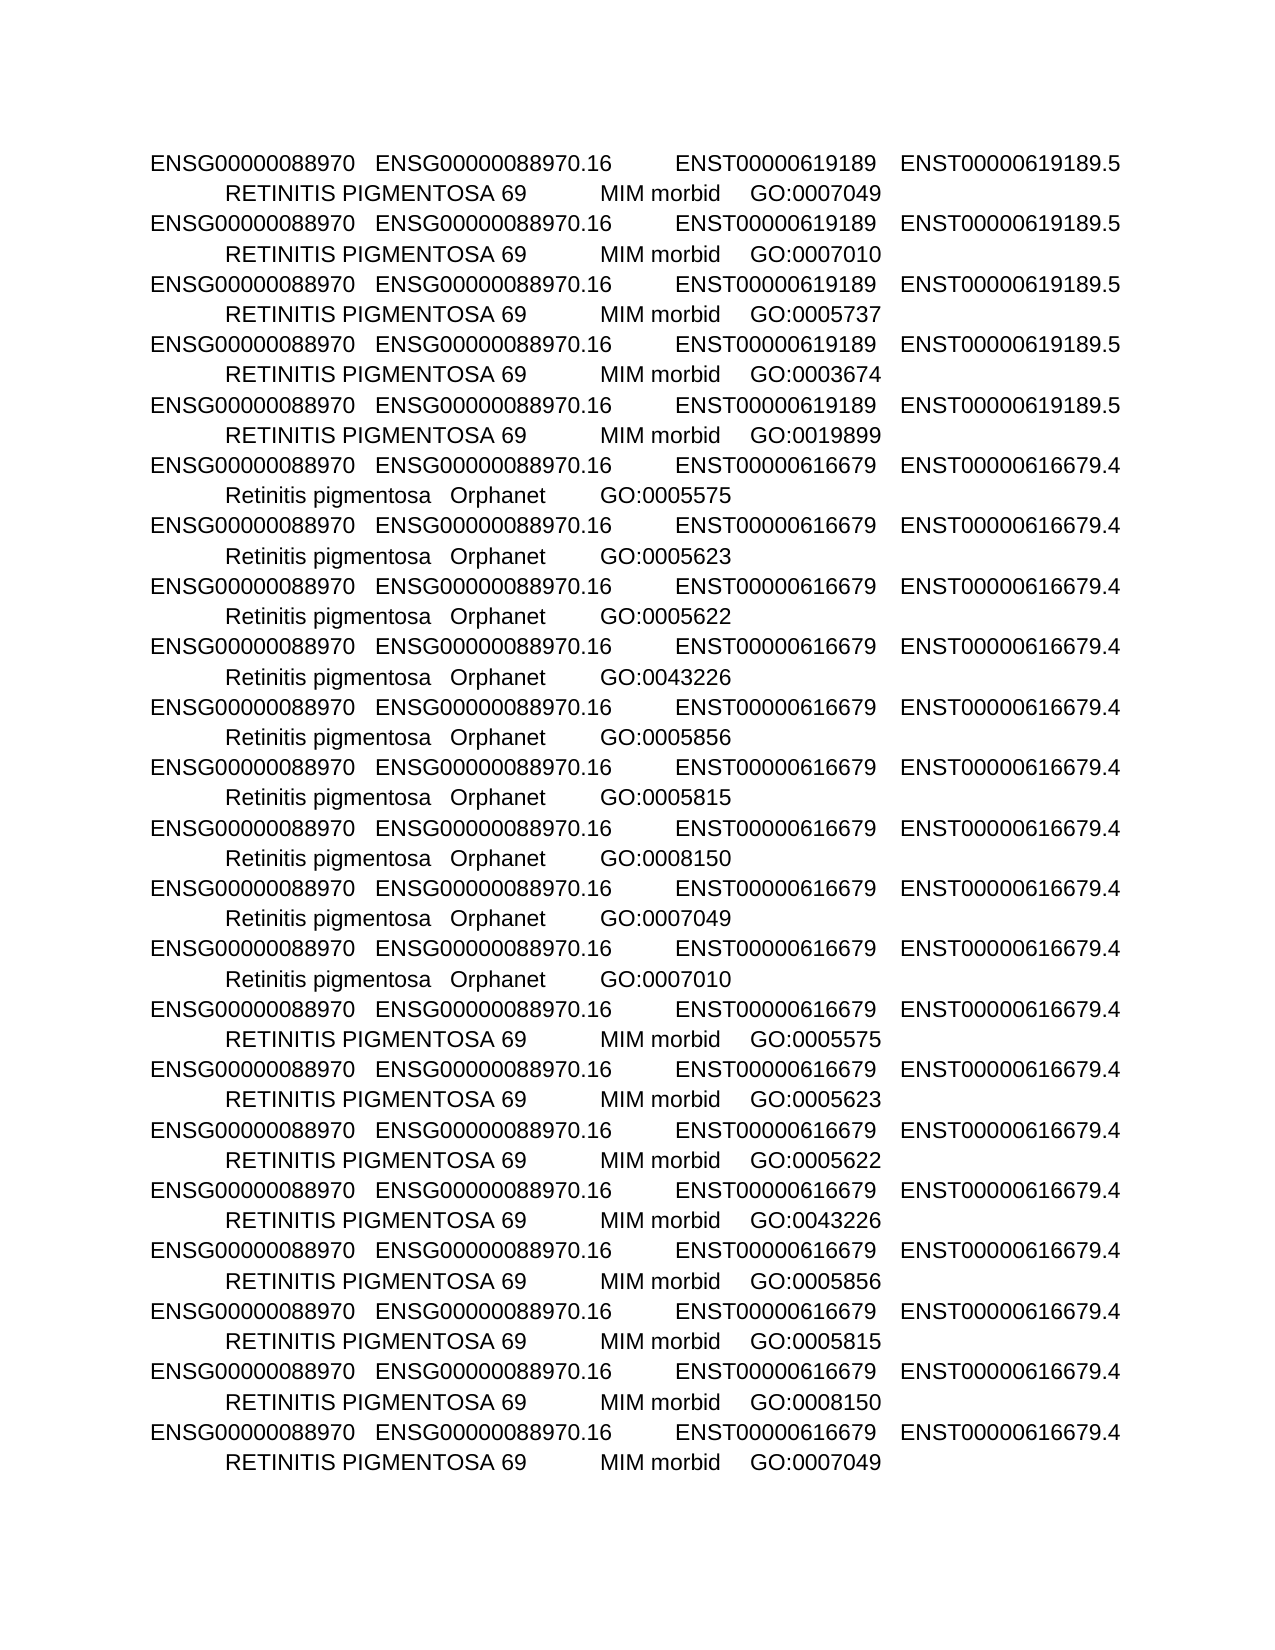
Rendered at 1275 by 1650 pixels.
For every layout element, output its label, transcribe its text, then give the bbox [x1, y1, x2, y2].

text ENSG00000088970 ENSG00000088970.16 ENST00000619189 ENST00000619189.5 RETINITIS PIGMENTOSA 69 MIM morbid GO:0007049 [150, 150, 1125, 207]
text ENSG00000088970 ENSG00000088970.16 ENST00000619189 ENST00000619189.5 RETINITIS PIGMENTOSA 69 MIM morbid GO:0019899 [150, 392, 1125, 448]
text ENSG00000088970 ENSG00000088970.16 ENST00000616679 ENST00000616679.4 RETINITIS PIGMENTOSA 69 MIM morbid GO:0043226 [150, 1177, 1125, 1234]
text ENSG00000088970 ENSG00000088970.16 ENST00000616679 ENST00000616679.4 Retinitis pigmentosa Orphanet GO:0007049 [150, 875, 1125, 932]
text ENSG00000088970 ENSG00000088970.16 ENST00000616679 ENST00000616679.4 Retinitis pigmentosa Orphanet GO:0008150 [150, 814, 1125, 871]
text ENSG00000088970 ENSG00000088970.16 ENST00000616679 ENST00000616679.4 Retinitis pigmentosa Orphanet GO:0005575 [150, 452, 1125, 509]
text ENSG00000088970 ENSG00000088970.16 ENST00000616679 ENST00000616679.4 RETINITIS PIGMENTOSA 69 MIM morbid GO:0005856 [150, 1237, 1125, 1294]
text ENSG00000088970 ENSG00000088970.16 ENST00000616679 ENST00000616679.4 Retinitis pigmentosa Orphanet GO:0005856 [150, 694, 1125, 750]
text ENSG00000088970 ENSG00000088970.16 ENST00000619189 ENST00000619189.5 RETINITIS PIGMENTOSA 69 MIM morbid GO:0007010 [150, 210, 1125, 267]
text ENSG00000088970 ENSG00000088970.16 ENST00000616679 ENST00000616679.4 Retinitis pigmentosa Orphanet GO:0043226 [150, 633, 1125, 690]
text ENSG00000088970 ENSG00000088970.16 ENST00000616679 ENST00000616679.4 Retinitis pigmentosa Orphanet GO:0007010 [150, 935, 1125, 992]
text ENSG00000088970 ENSG00000088970.16 ENST00000616679 ENST00000616679.4 RETINITIS PIGMENTOSA 69 MIM morbid GO:0008150 [150, 1358, 1125, 1415]
text ENSG00000088970 ENSG00000088970.16 ENST00000619189 ENST00000619189.5 RETINITIS PIGMENTOSA 69 MIM morbid GO:0003674 [150, 331, 1125, 388]
text ENSG00000088970 ENSG00000088970.16 ENST00000619189 ENST00000619189.5 RETINITIS PIGMENTOSA 69 MIM morbid GO:0005737 [150, 271, 1125, 327]
text ENSG00000088970 ENSG00000088970.16 ENST00000616679 ENST00000616679.4 RETINITIS PIGMENTOSA 69 MIM morbid GO:0005815 [150, 1298, 1125, 1354]
text ENSG00000088970 ENSG00000088970.16 ENST00000616679 ENST00000616679.4 RETINITIS PIGMENTOSA 69 MIM morbid GO:0005623 [150, 1056, 1125, 1113]
text ENSG00000088970 ENSG00000088970.16 ENST00000616679 ENST00000616679.4 Retinitis pigmentosa Orphanet GO:0005622 [150, 573, 1125, 629]
text ENSG00000088970 ENSG00000088970.16 ENST00000616679 ENST00000616679.4 Retinitis pigmentosa Orphanet GO:0005623 [150, 512, 1125, 569]
text ENSG00000088970 ENSG00000088970.16 ENST00000616679 ENST00000616679.4 Retinitis pigmentosa Orphanet GO:0005815 [150, 754, 1125, 811]
text ENSG00000088970 ENSG00000088970.16 ENST00000616679 ENST00000616679.4 RETINITIS PIGMENTOSA 69 MIM morbid GO:0007049 [150, 1419, 1125, 1475]
text ENSG00000088970 ENSG00000088970.16 ENST00000616679 ENST00000616679.4 RETINITIS PIGMENTOSA 69 MIM morbid GO:0005575 [150, 996, 1125, 1052]
text ENSG00000088970 ENSG00000088970.16 ENST00000616679 ENST00000616679.4 RETINITIS PIGMENTOSA 69 MIM morbid GO:0005622 [150, 1117, 1125, 1173]
